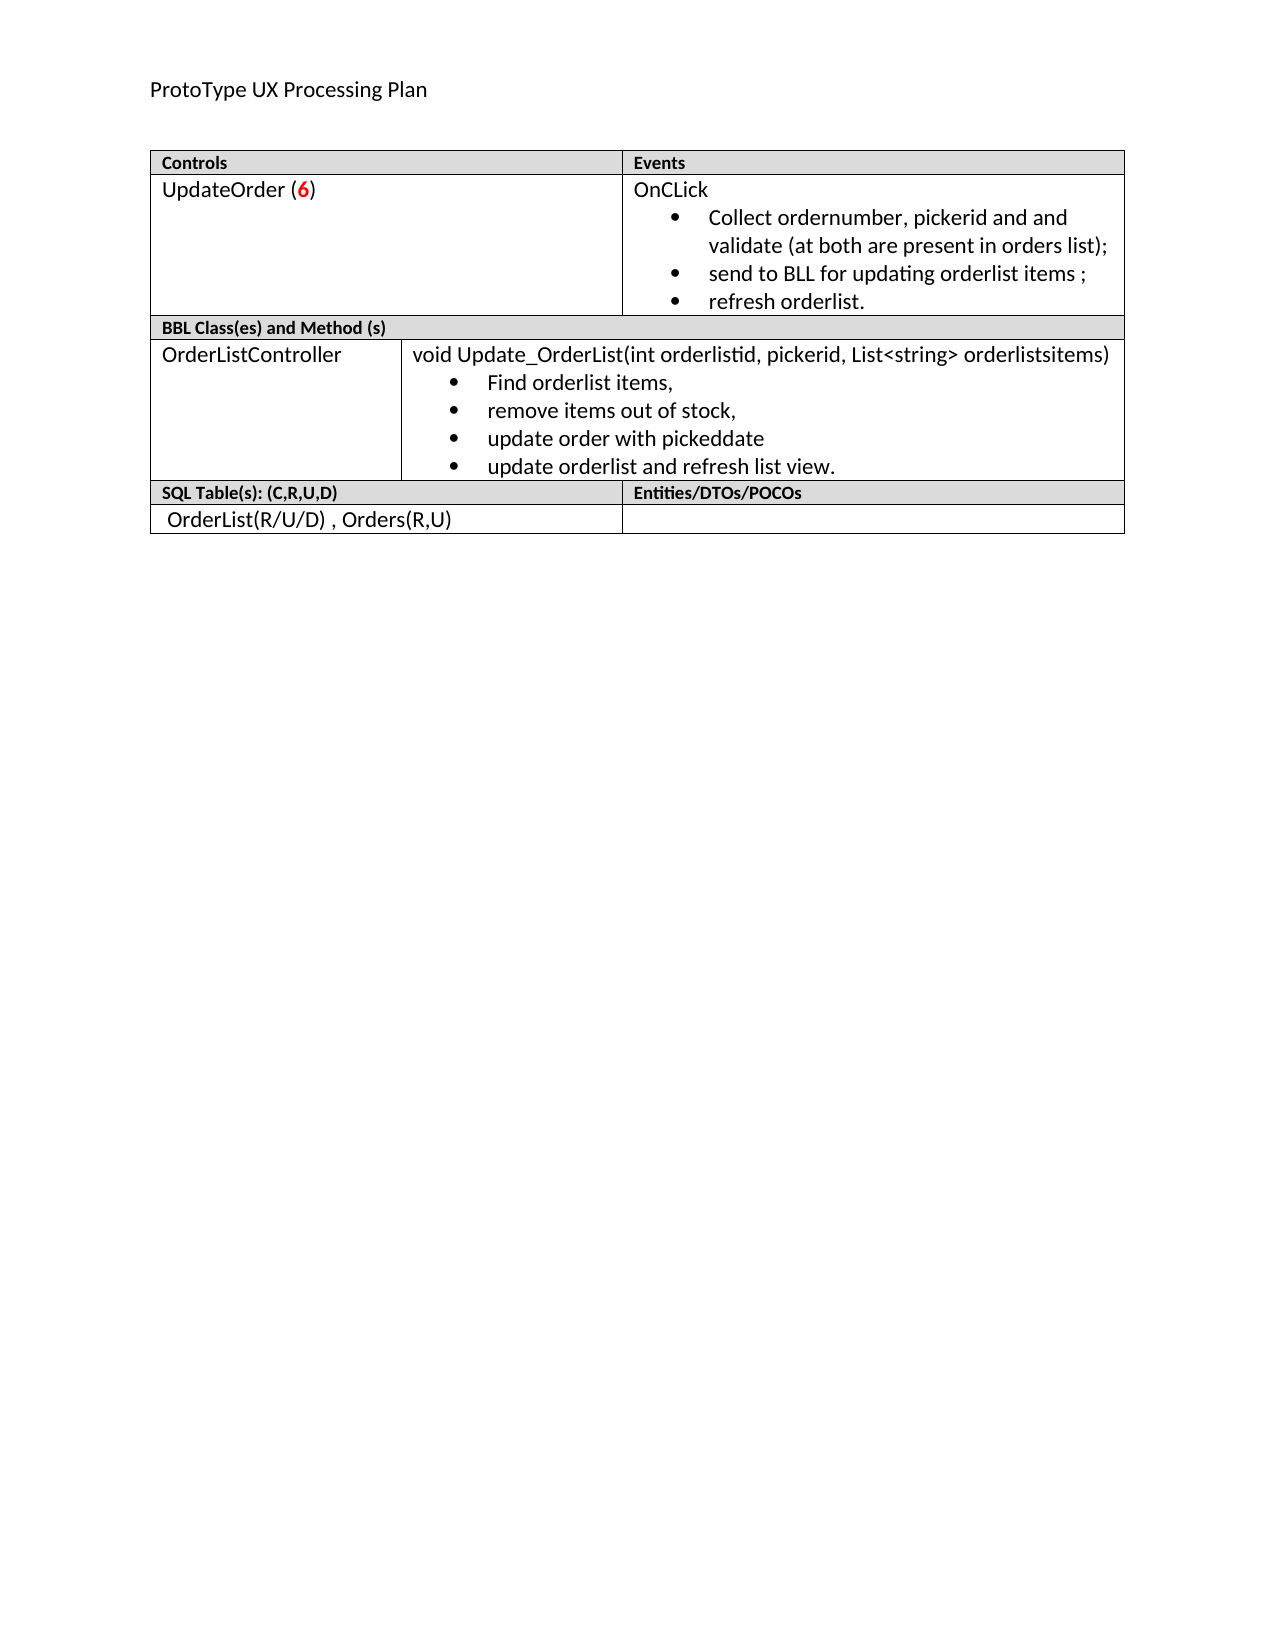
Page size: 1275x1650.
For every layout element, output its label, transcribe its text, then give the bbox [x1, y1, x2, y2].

table_cell BBL Class(es) and Method (s) [151, 316, 1124, 339]
table_cell [623, 505, 1124, 533]
table_cell OrderListController [151, 340, 401, 480]
table_header Events [623, 151, 1124, 174]
table_cell OnCLick Collect ordernumber, pickerid and and validate (at both are present in orders list); send to BLL for updating orderlist items ; refresh orderlist. [623, 175, 1124, 315]
table_cell UpdateOrder (6) [151, 175, 622, 315]
table_header Controls [151, 151, 622, 174]
table_cell void Update_OrderList(int orderlistid, pickerid, List<string> orderlistsitems) Find orderlist items, remove items out of stock, update order with pickeddate update orderlist and refresh list view. [402, 340, 1124, 480]
table_cell OrderList(R/U/D) , Orders(R,U) [151, 505, 622, 533]
table_cell Entities/DTOs/POCOs [623, 481, 1124, 504]
table_cell SQL Table(s): (C,R,U,D) [151, 481, 622, 504]
